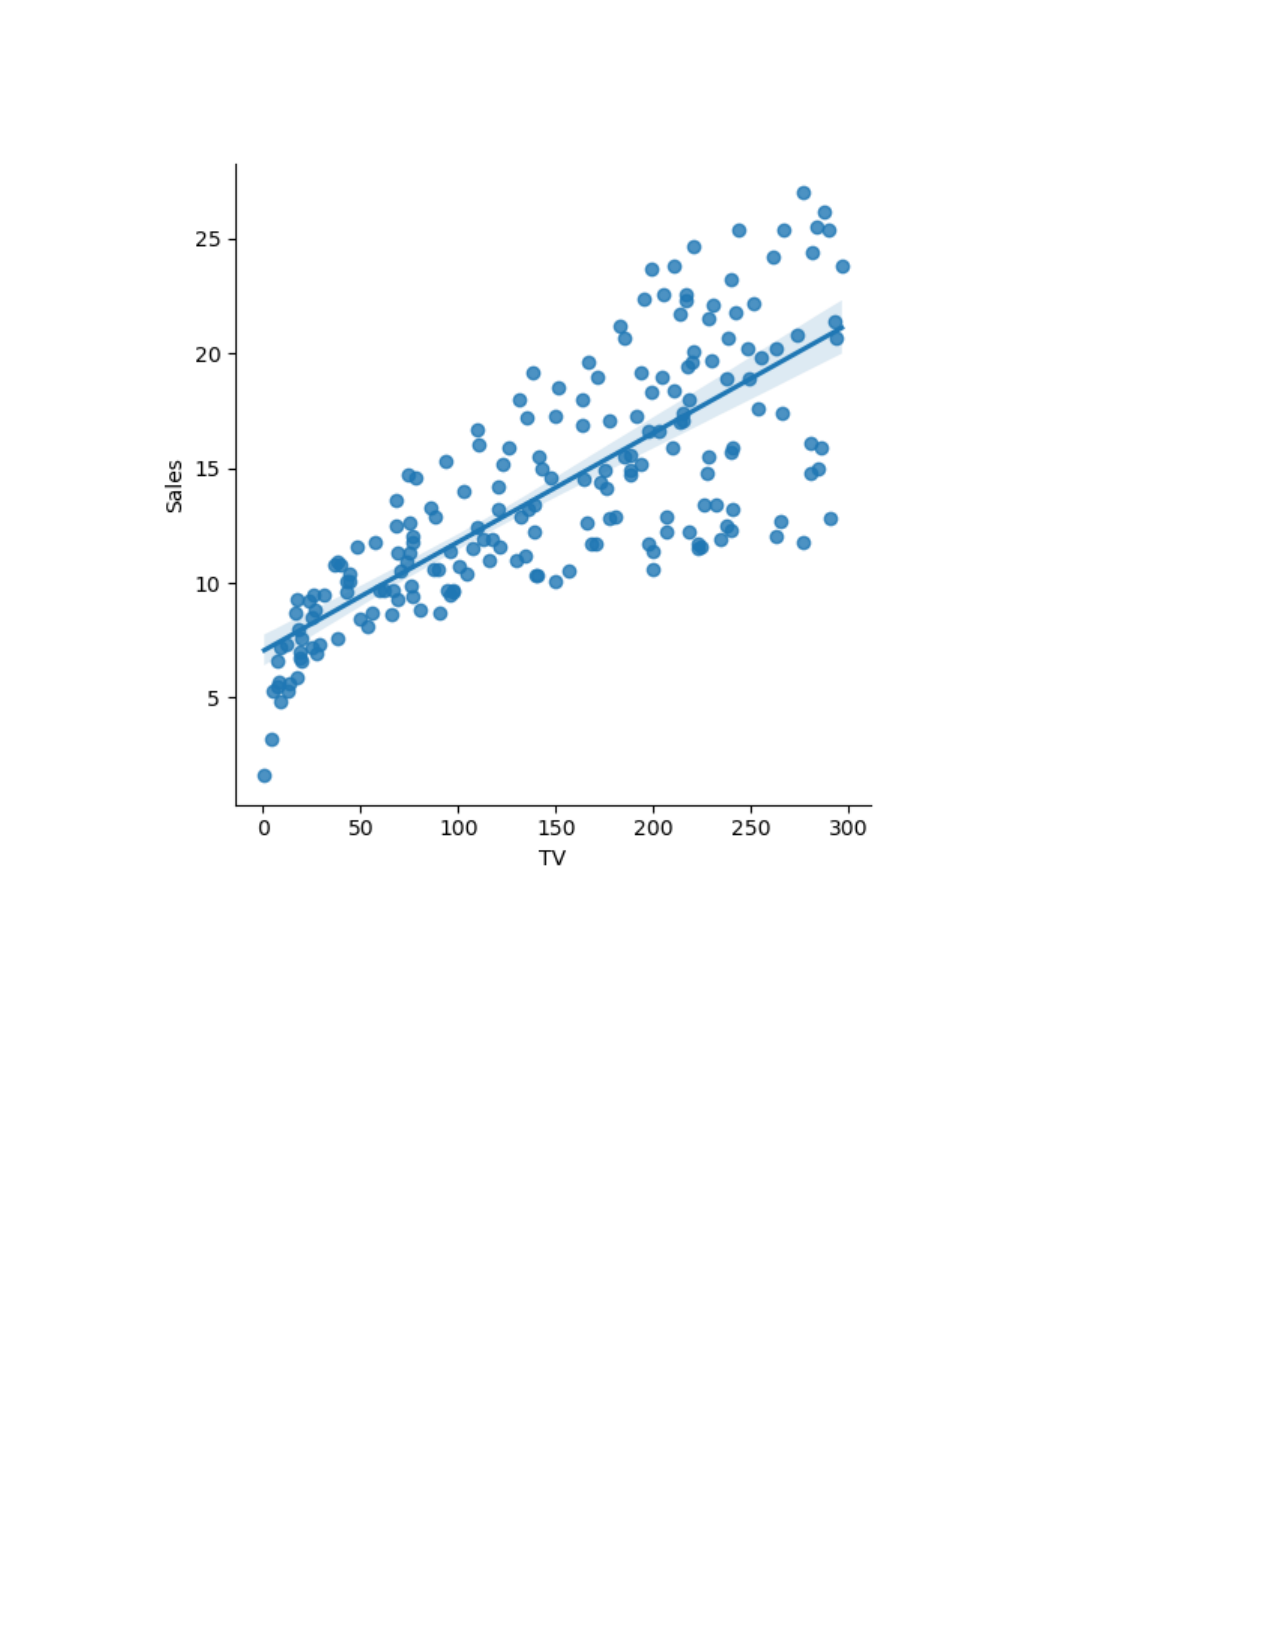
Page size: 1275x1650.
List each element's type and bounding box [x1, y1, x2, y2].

picture [150, 150, 886, 885]
